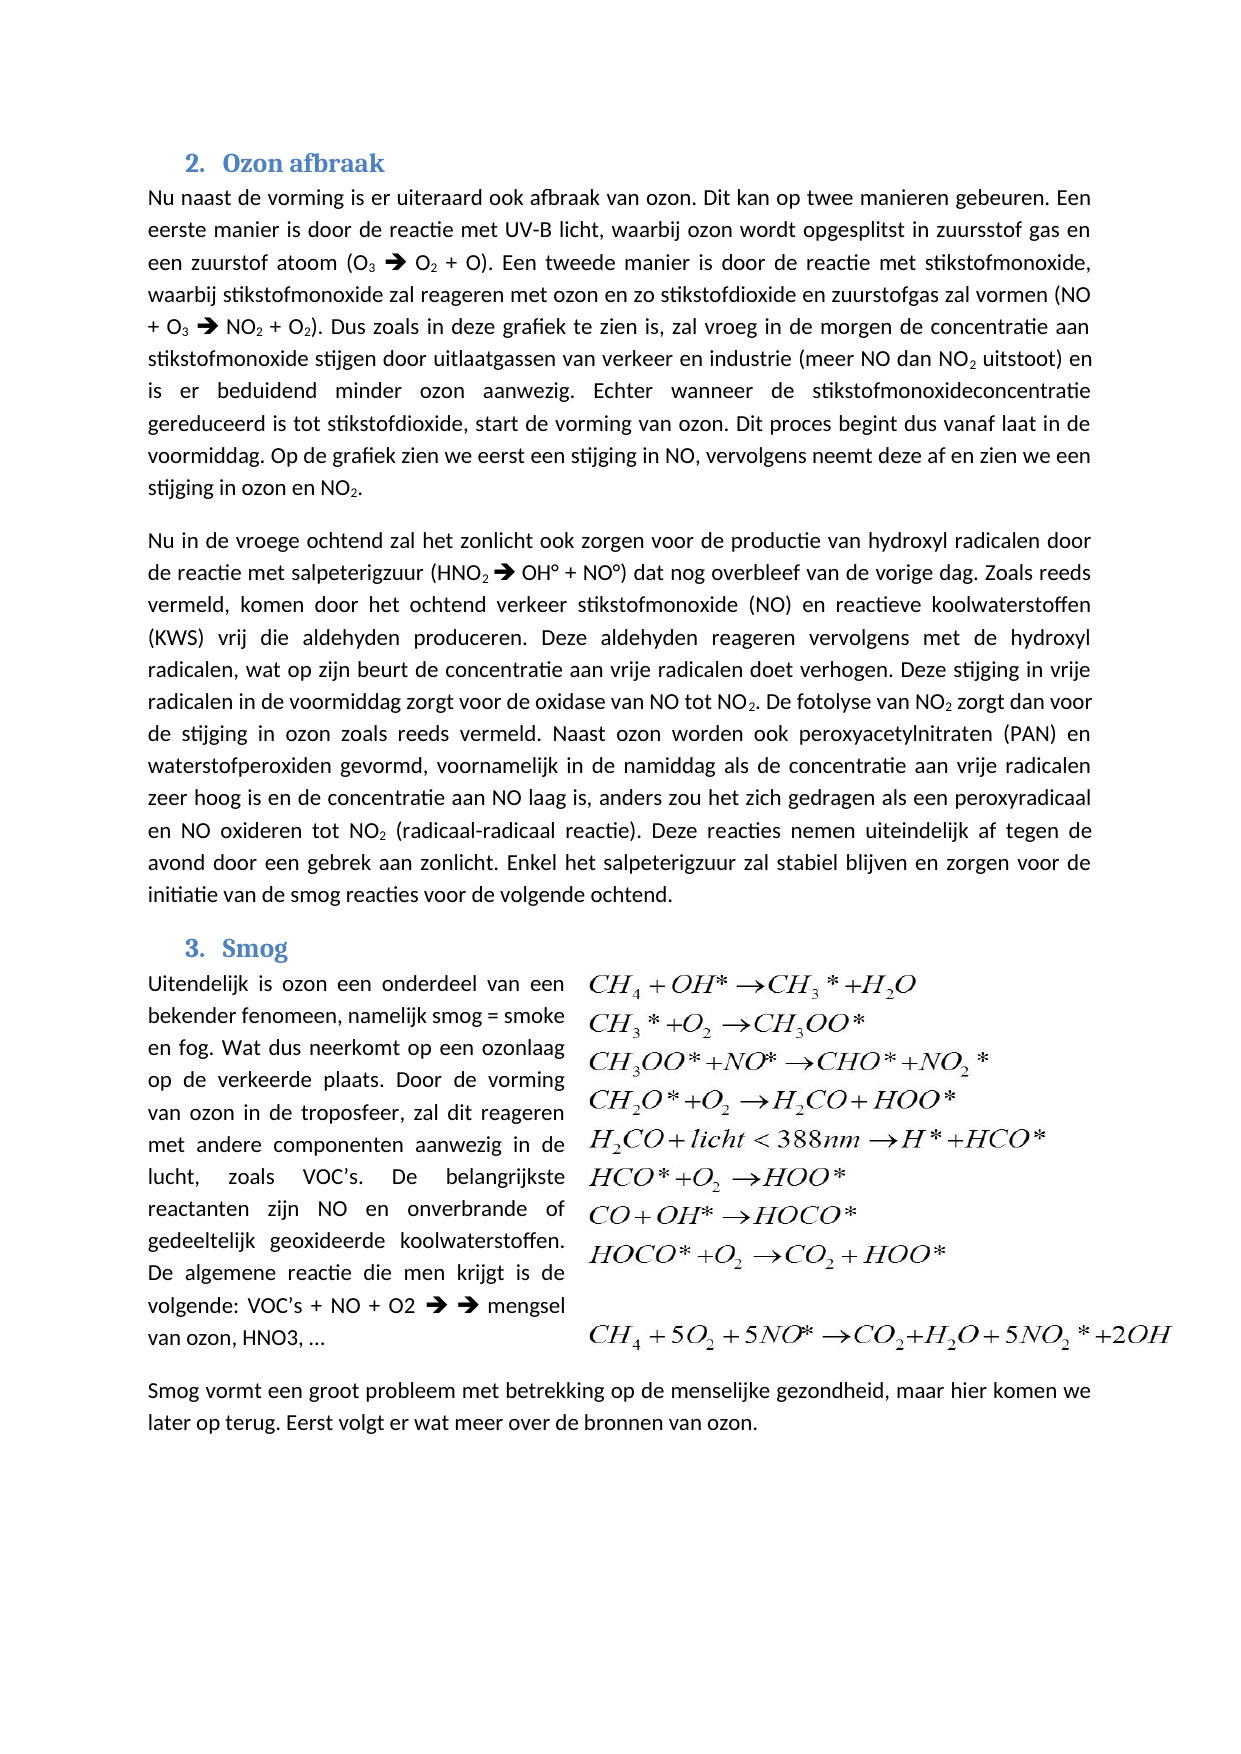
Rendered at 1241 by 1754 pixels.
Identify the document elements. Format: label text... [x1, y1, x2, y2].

text Smog vormt een groot probleem met betrekking op de menselijke gezondheid, maar hier komen we later op terug. Eerst volgt er wat meer over de bronnen van ozon. [148, 1376, 1093, 1436]
subtitle Smog [185, 933, 1093, 964]
subtitle Ozon afbraak [185, 148, 1093, 179]
text Nu in de vroege ochtend zal het zonlicht ook zorgen voor de productie van hydroxyl radicalen door de reactie met salpeterigzuur (HNO2 OH° + NO°) dat nog overbleef van de vorige dag. Zoals reeds vermeld, komen door het ochtend verkeer stikstofmonoxide (NO) en reactieve koolwaterstoffen (KWS) vrij die aldehyden produceren. Deze aldehyden reageren vervolgens met de hydroxyl radicalen, wat op zijn beurt de concentratie aan vrije radicalen doet verhogen. Deze stijging in vrije radicalen in de voormiddag zorgt voor de oxidase van NO tot NO2. De fotolyse van NO2 zorgt dan voor de stijging in ozon zoals reeds vermeld. Naast ozon worden ook peroxyacetylnitraten (PAN) en waterstofperoxiden gevormd, voornamelijk in de namiddag als de concentratie aan vrije radicalen zeer hoog is en de concentratie aan NO laag is, anders zou het zich gedragen als een peroxyradicaal en NO oxideren tot NO2 (radicaal-radicaal reactie). Deze reacties nemen uiteindelijk af tegen de avond door een gebrek aan zonlicht. Enkel het salpeterigzuur zal stabiel blijven en zorgen voor de initiatie van de smog reacties voor de volgende ochtend. [148, 526, 1093, 908]
text Nu naast de vorming is er uiteraard ook afbraak van ozon. Dit kan op twee manieren gebeuren. Een eerste manier is door de reactie met UV-B licht, waarbij ozon wordt opgesplitst in zuursstof gas en een zuurstof atoom (O3 O2 + O). Een tweede manier is door de reactie met stikstofmonoxide, waarbij stikstofmonoxide zal reageren met ozon en zo stikstofdioxide en zuurstofgas zal vormen (NO + O3 NO2 + O2). Dus zoals in deze grafiek te zien is, zal vroeg in de morgen de concentratie aan stikstofmonoxide stijgen door uitlaatgassen van verkeer en industrie (meer NO dan NO2 uitstoot) en is er beduidend minder ozon aanwezig. Echter wanneer de stikstofmonoxideconcentratie gereduceerd is tot stikstofdioxide, start de vorming van ozon. Dit proces begint dus vanaf laat in de voormiddag. Op de grafiek zien we eerst een stijging in NO, vervolgens neemt deze af en zien we een stijging in ozon en NO2. [148, 183, 1093, 501]
picture [584, 970, 1174, 1353]
